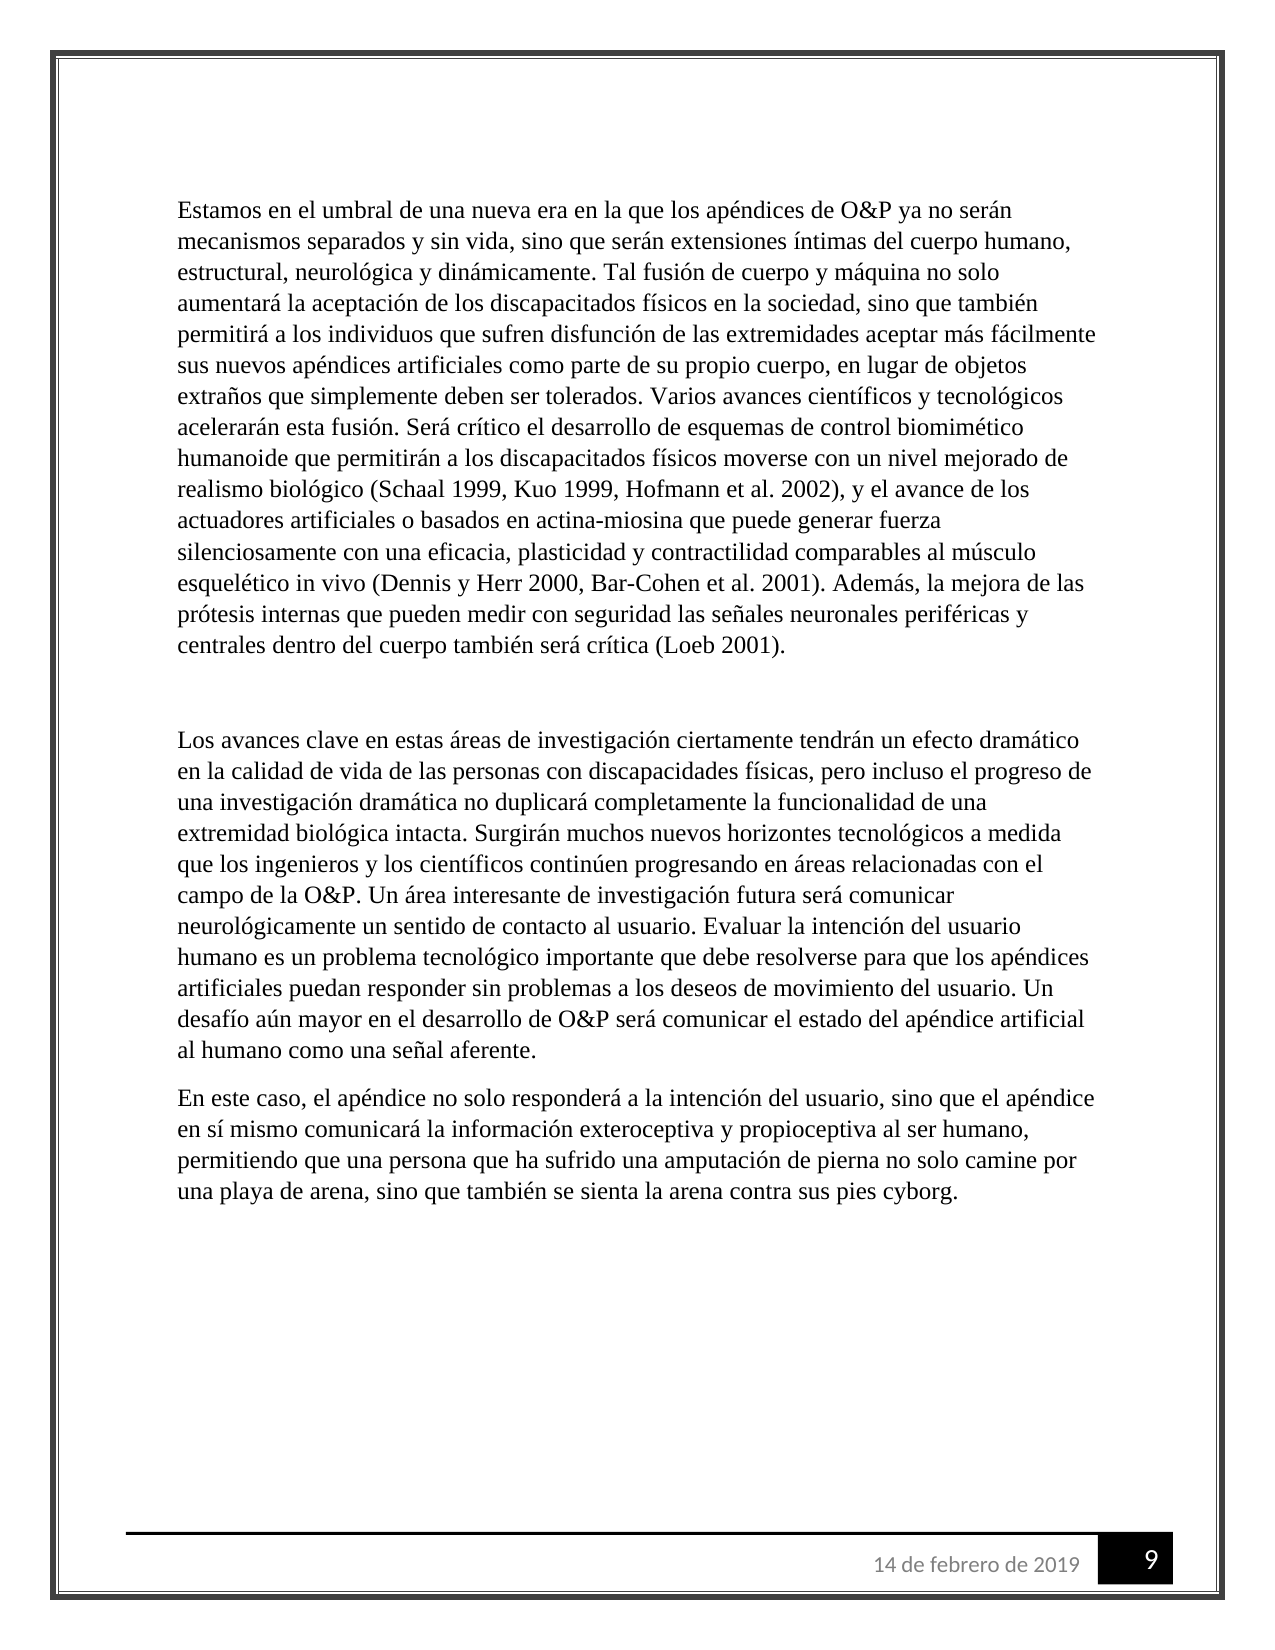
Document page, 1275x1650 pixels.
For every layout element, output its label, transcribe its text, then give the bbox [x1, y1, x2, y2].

text Los avances clave en estas áreas de investigación ciertamente tendrán un efecto dramático en la calidad de vida de las personas con discapacidades físicas, pero incluso el progreso de una investigación dramática no duplicará completamente la funcionalidad de una extremidad biológica intacta. Surgirán muchos nuevos horizontes tecnológicos a medida que los ingenieros y los científicos continúen progresando en áreas relacionadas con el campo de la O&P. Un área interesante de investigación futura será comunicar neurológicamente un sentido de contacto al usuario. Evaluar la intención del usuario humano es un problema tecnológico importante que debe resolverse para que los apéndices artificiales puedan responder sin problemas a los deseos de movimiento del usuario. Un desafío aún mayor en el desarrollo de O&P será comunicar el estado del apéndice artificial al humano como una señal aferente. [177, 725, 1098, 1064]
text Estamos en el umbral de una nueva era en la que los apéndices de O&P ya no serán mecanismos separados y sin vida, sino que serán extensiones íntimas del cuerpo humano, estructural, neurológica y dinámicamente. Tal fusión de cuerpo y máquina no solo aumentará la aceptación de los discapacitados físicos en la sociedad, sino que también permitirá a los individuos que sufren disfunción de las extremidades aceptar más fácilmente sus nuevos apéndices artificiales como parte de su propio cuerpo, en lugar de objetos extraños que simplemente deben ser tolerados. Varios avances científicos y tecnológicos acelerarán esta fusión. Será crítico el desarrollo de esquemas de control biomimético humanoide que permitirán a los discapacitados físicos moverse con un nivel mejorado de realismo biológico (Schaal 1999, Kuo 1999, Hofmann et al. 2002), y el avance de los actuadores artificiales o basados ​​en actina-miosina que puede generar fuerza silenciosamente con una eficacia, plasticidad y contractilidad comparables al músculo esquelético in vivo (Dennis y Herr 2000, Bar-Cohen et al. 2001). Además, la mejora de las prótesis internas que pueden medir con seguridad las señales neuronales periféricas y centrales dentro del cuerpo también será crítica (Loeb 2001). [177, 195, 1098, 658]
text En este caso, el apéndice no solo responderá a la intención del usuario, sino que el apéndice en sí mismo comunicará la información exteroceptiva y propioceptiva al ser humano, permitiendo que una persona que ha sufrido una amputación de pierna no solo camine por una playa de arena, sino que también se sienta la arena contra sus pies cyborg. [177, 1083, 1098, 1205]
